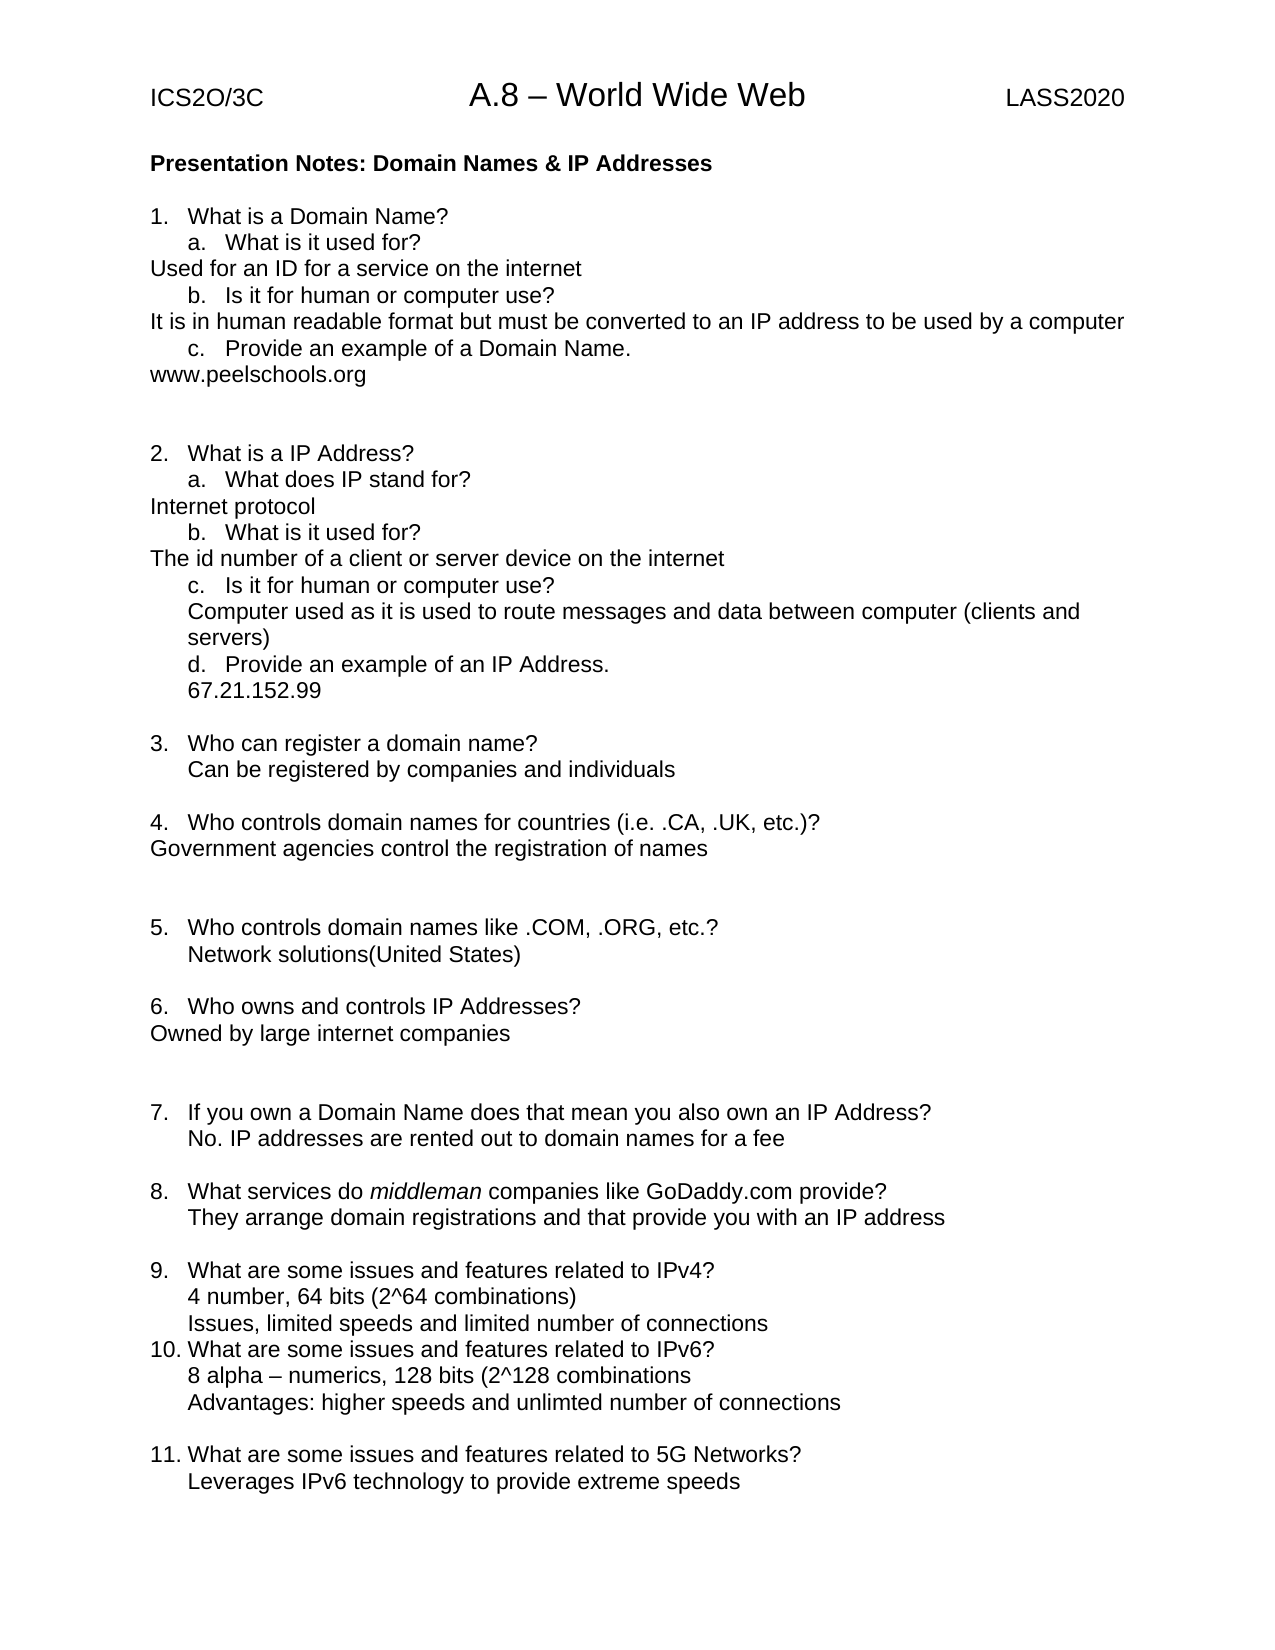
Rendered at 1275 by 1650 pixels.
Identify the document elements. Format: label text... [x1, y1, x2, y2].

text 67.21.152.99 [187, 677, 1125, 703]
list If you own a Domain Name does that mean you also own an IP Address? [150, 1099, 1125, 1125]
text Government agencies control the registration of names [150, 835, 1125, 862]
text Computer used as it is used to route messages and data between computer (clients and servers) [187, 598, 1125, 651]
list Is it for human or computer use? [187, 572, 1125, 598]
list What services do middleman companies like GoDaddy.com provide? [150, 1178, 1125, 1204]
text www.peelschools.org [150, 361, 1125, 387]
text No. IP addresses are rented out to domain names for a fee [187, 1125, 1125, 1151]
list What is a Domain Name? [150, 203, 1125, 229]
list Who controls domain names for countries (i.e. .CA, .UK, etc.)? [150, 809, 1125, 835]
list What is a IP Address? [150, 440, 1125, 466]
list What are some issues and features related to IPv6? [150, 1336, 1125, 1362]
list Who owns and controls IP Addresses? [150, 993, 1125, 1020]
text The id number of a client or server device on the internet [150, 545, 1125, 572]
list What are some issues and features related to 5G Networks? [150, 1441, 1125, 1468]
list What is it used for? [187, 229, 1125, 255]
list Provide an example of a Domain Name. [187, 334, 1125, 361]
list Who can register a domain name? [150, 730, 1125, 756]
list Who controls domain names like .COM, .ORG, etc.? [150, 914, 1125, 941]
text Issues, limited speeds and limited number of connections [187, 1309, 1125, 1336]
text 4 number, 64 bits (2^64 combinations) [187, 1283, 1125, 1309]
text Used for an ID for a service on the internet [150, 255, 1125, 282]
text Presentation Notes: Domain Names & IP Addresses [150, 150, 1125, 176]
list Provide an example of an IP Address. [187, 651, 1125, 677]
text Internet protocol [150, 493, 1125, 519]
text Owned by large internet companies [150, 1020, 1125, 1046]
text Advantages: higher speeds and unlimted number of connections [187, 1389, 1125, 1415]
list What is it used for? [187, 519, 1125, 545]
text They arrange domain registrations and that provide you with an IP address [187, 1204, 1125, 1231]
text Network solutions(United States) [187, 941, 1125, 967]
list What does IP stand for? [187, 466, 1125, 493]
text Can be registered by companies and individuals [187, 756, 1125, 782]
text It is in human readable format but must be converted to an IP address to be used by a computer [150, 308, 1125, 334]
text 8 alpha – numerics, 128 bits (2^128 combinations [187, 1362, 1125, 1389]
text Leverages IPv6 technology to provide extreme speeds [187, 1468, 1125, 1494]
list What are some issues and features related to IPv4? [150, 1257, 1125, 1283]
list Is it for human or computer use? [187, 282, 1125, 308]
